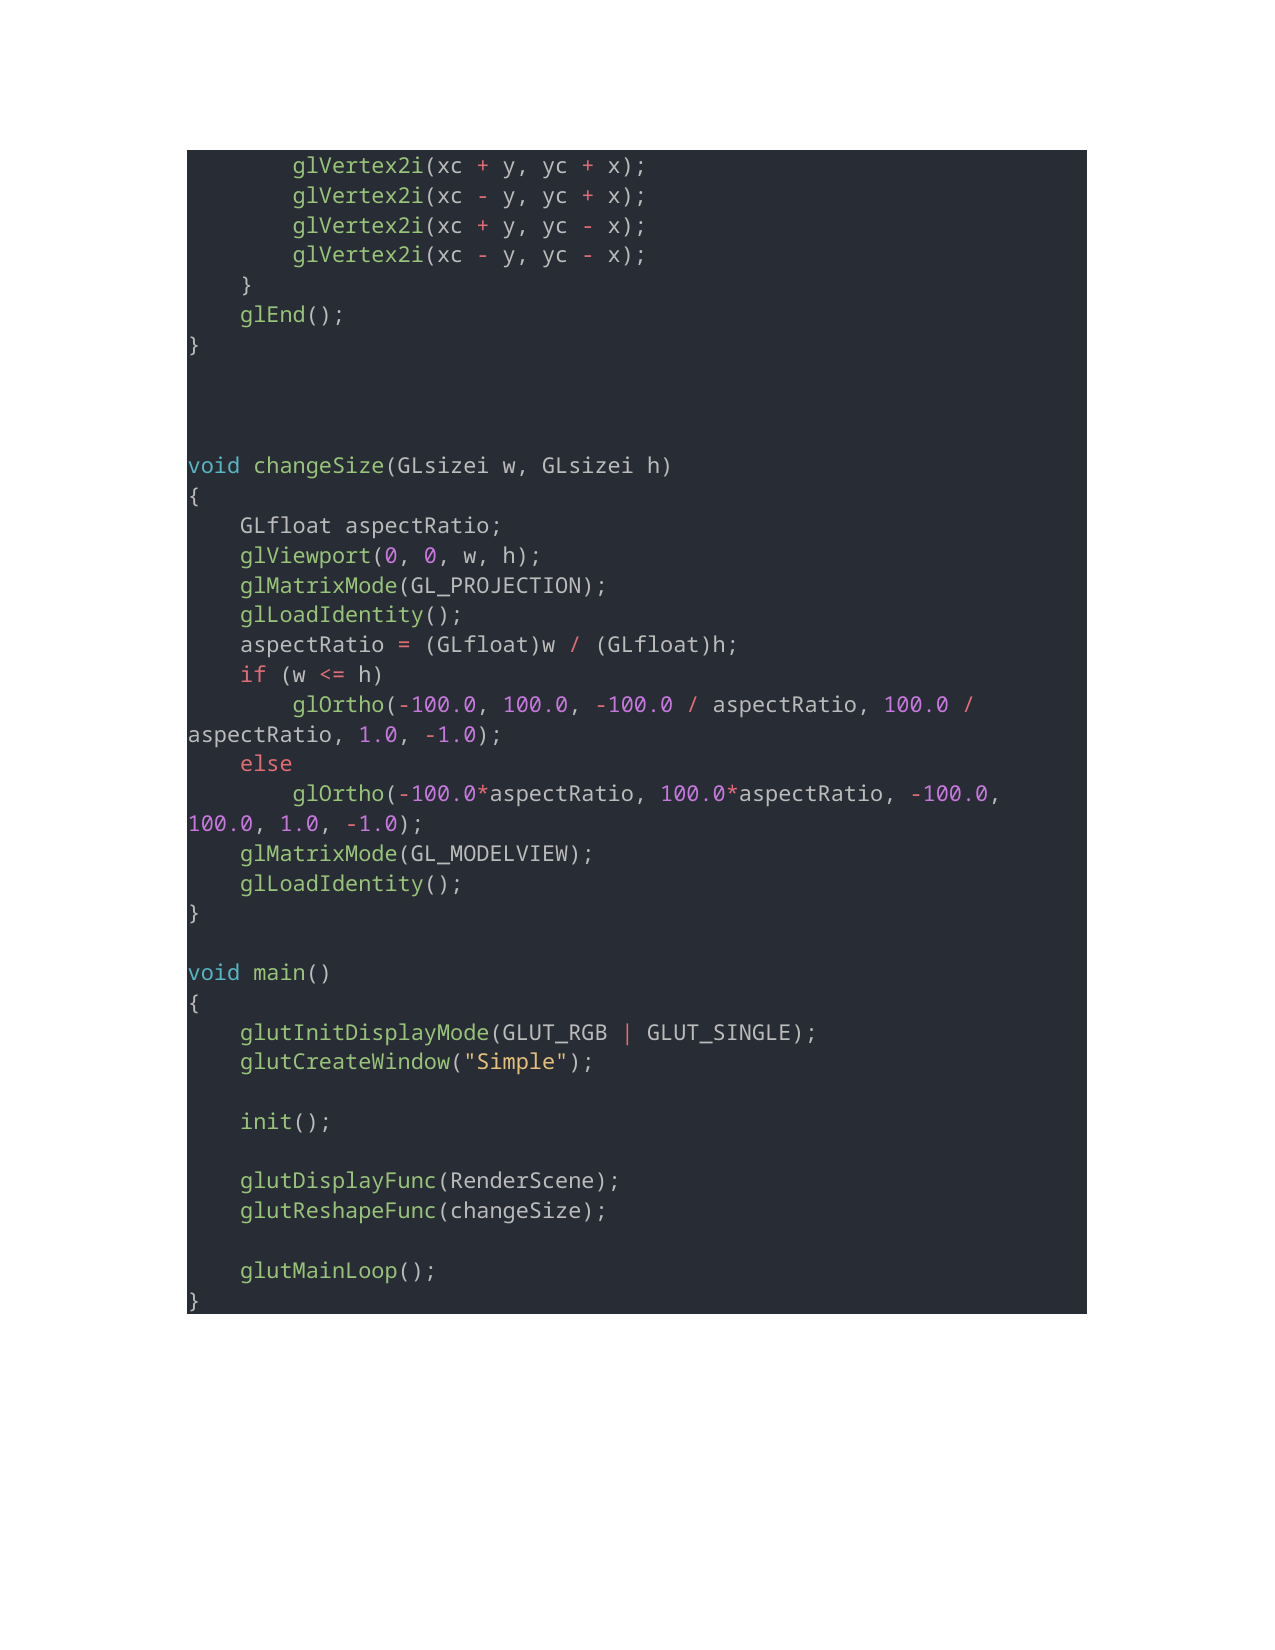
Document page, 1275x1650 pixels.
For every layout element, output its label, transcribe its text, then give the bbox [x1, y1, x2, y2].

text glutReshapeFunc(changeSize); [187, 1195, 1087, 1225]
text glutMainLoop(); [187, 1255, 1087, 1284]
text } [187, 329, 1087, 358]
text glLoadIdentity(); [187, 599, 1087, 629]
text } [187, 897, 1087, 927]
text glutDisplayFunc(RenderScene); [187, 1165, 1087, 1195]
text glVertex2i(xc + y, yc + x); [187, 150, 1087, 180]
text glVertex2i(xc - y, yc + x); [187, 180, 1087, 209]
text glOrtho(-100.0, 100.0, -100.0 / aspectRatio, 100.0 / aspectRatio, 1.0, -1.0); [187, 689, 1087, 748]
text glEnd(); [187, 299, 1087, 329]
text init(); [187, 1106, 1087, 1136]
text { [187, 987, 1087, 1016]
text } [187, 269, 1087, 299]
text { [187, 480, 1087, 510]
text glVertex2i(xc - y, yc - x); [187, 239, 1087, 269]
text glutCreateWindow("Simple"); [187, 1046, 1087, 1076]
text glVertex2i(xc + y, yc - x); [187, 209, 1087, 239]
text void main() [187, 957, 1087, 987]
text else [187, 748, 1087, 778]
text glMatrixMode(GL_PROJECTION); [187, 569, 1087, 599]
text } [187, 1284, 1087, 1314]
text glOrtho(-100.0*aspectRatio, 100.0*aspectRatio, -100.0, 100.0, 1.0, -1.0); [187, 778, 1087, 838]
text glMatrixMode(GL_MODELVIEW); [187, 838, 1087, 867]
text glutInitDisplayMode(GLUT_RGB | GLUT_SINGLE); [187, 1016, 1087, 1046]
text void changeSize(GLsizei w, GLsizei h) [187, 450, 1087, 480]
text glViewport(0, 0, w, h); [187, 540, 1087, 569]
text aspectRatio = (GLfloat)w / (GLfloat)h; [187, 629, 1087, 659]
text GLfloat aspectRatio; [187, 510, 1087, 540]
text if (w <= h) [187, 659, 1087, 689]
text glLoadIdentity(); [187, 867, 1087, 897]
